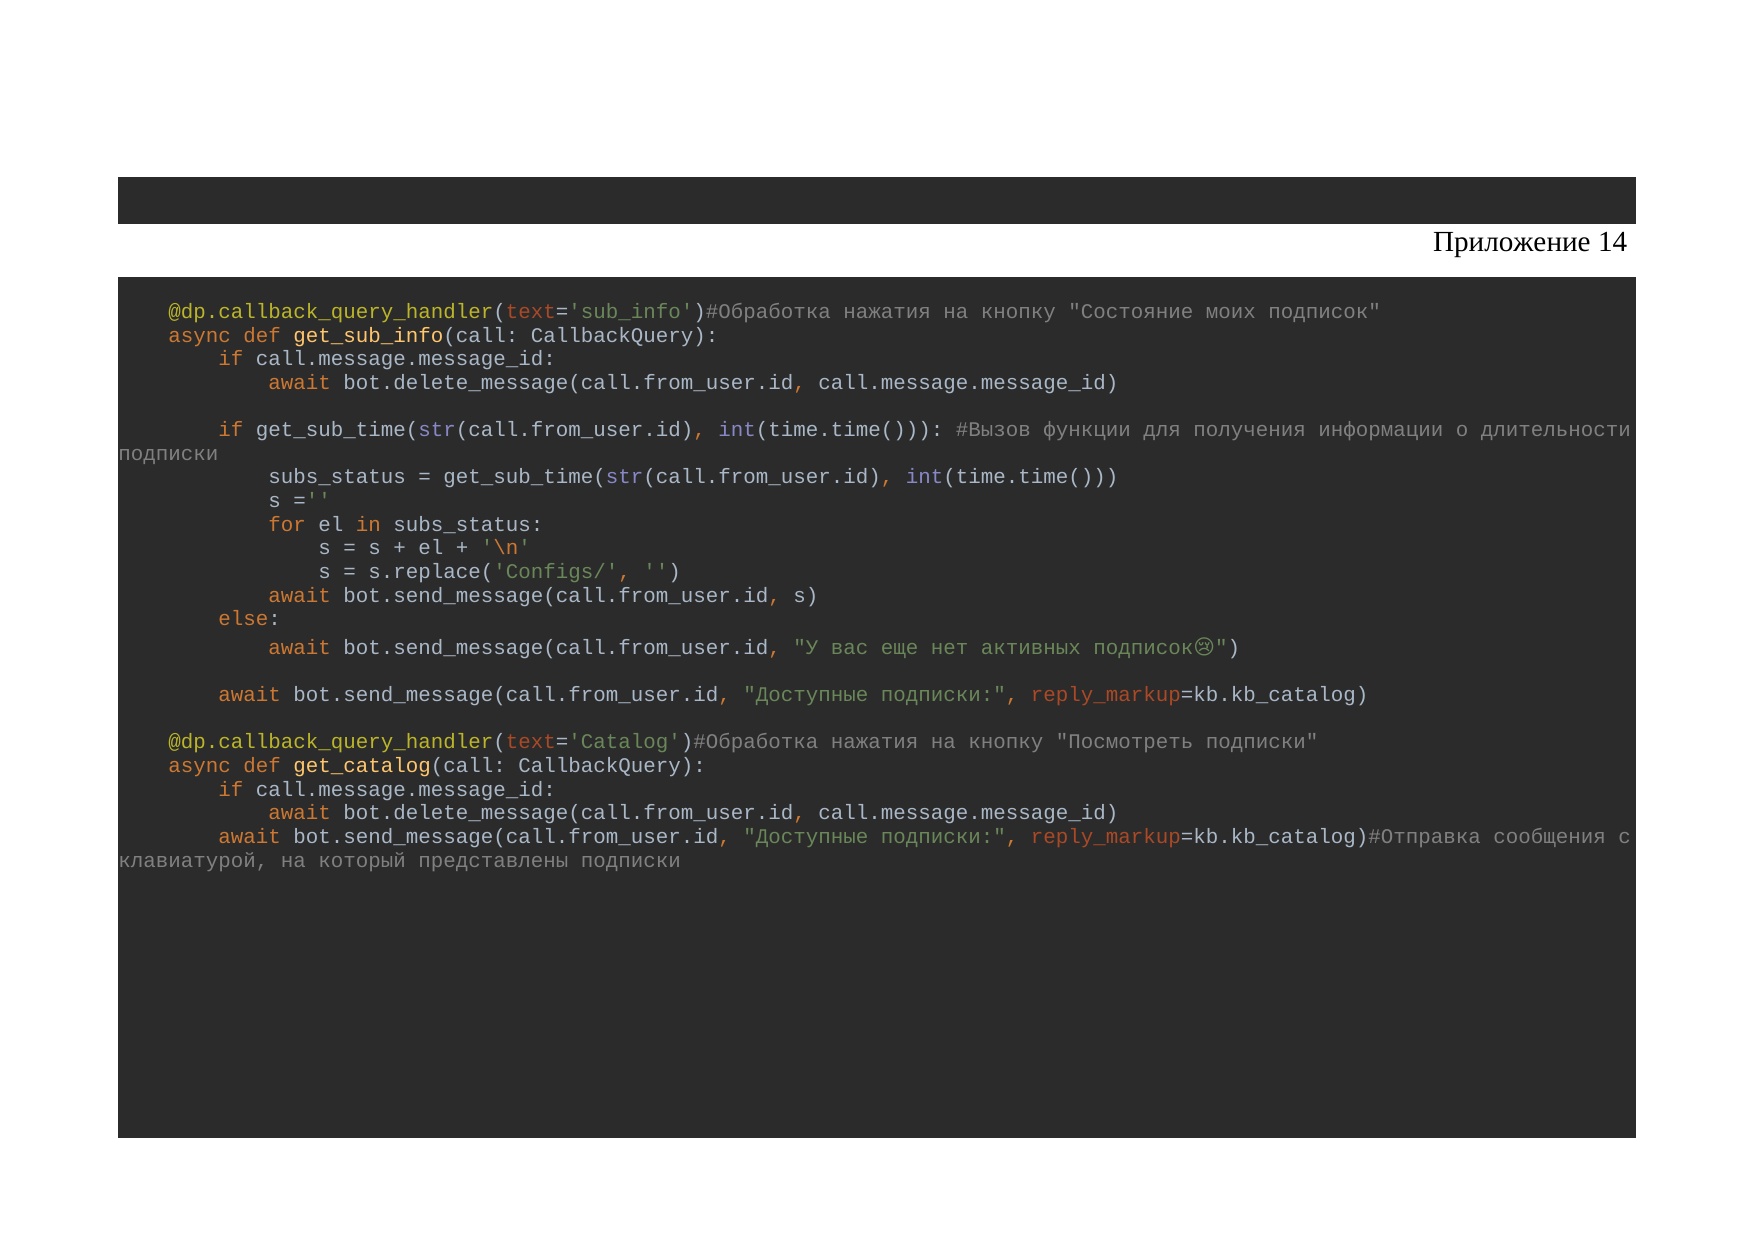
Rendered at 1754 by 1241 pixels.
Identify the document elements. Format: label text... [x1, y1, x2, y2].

text @dp.callback_query_handler(text='sub_info')#Обработка нажатия на кнопку "Состояние моих подписок" async def get_sub_info(call: CallbackQuery): if call.message.message_id: await bot.delete_message(call.from_user.id, call.message.message_id) if get_sub_time(str(call.from_user.id), int(time.time())): #Вызов функции для получения информации о длительности подписки subs_status = get_sub_time(str(call.from_user.id), int(time.time())) s ='' for el in subs_status: s = s + el + '\n' s = s.replace('Configs/', '') await bot.send_message(call.from_user.id, s) else: await bot.send_message(call.from_user.id, "У вас еще нет активных подписок😢") await bot.send_message(call.from_user.id, "Доступные подписки:", reply_markup=kb.kb_catalog) @dp.callback_query_handler(text='Catalog')#Обработка нажатия на кнопку "Посмотреть подписки" async def get_catalog(call: CallbackQuery): if call.message.message_id: await bot.delete_message(call.from_user.id, call.message.message_id) await bot.send_message(call.from_user.id, "Доступные подписки:", reply_markup=kb.kb_catalog)#Отправка сообщения с клавиатурой, на который представлены подписки [118, 301, 1636, 873]
text Приложение 14 [136, 224, 1627, 258]
